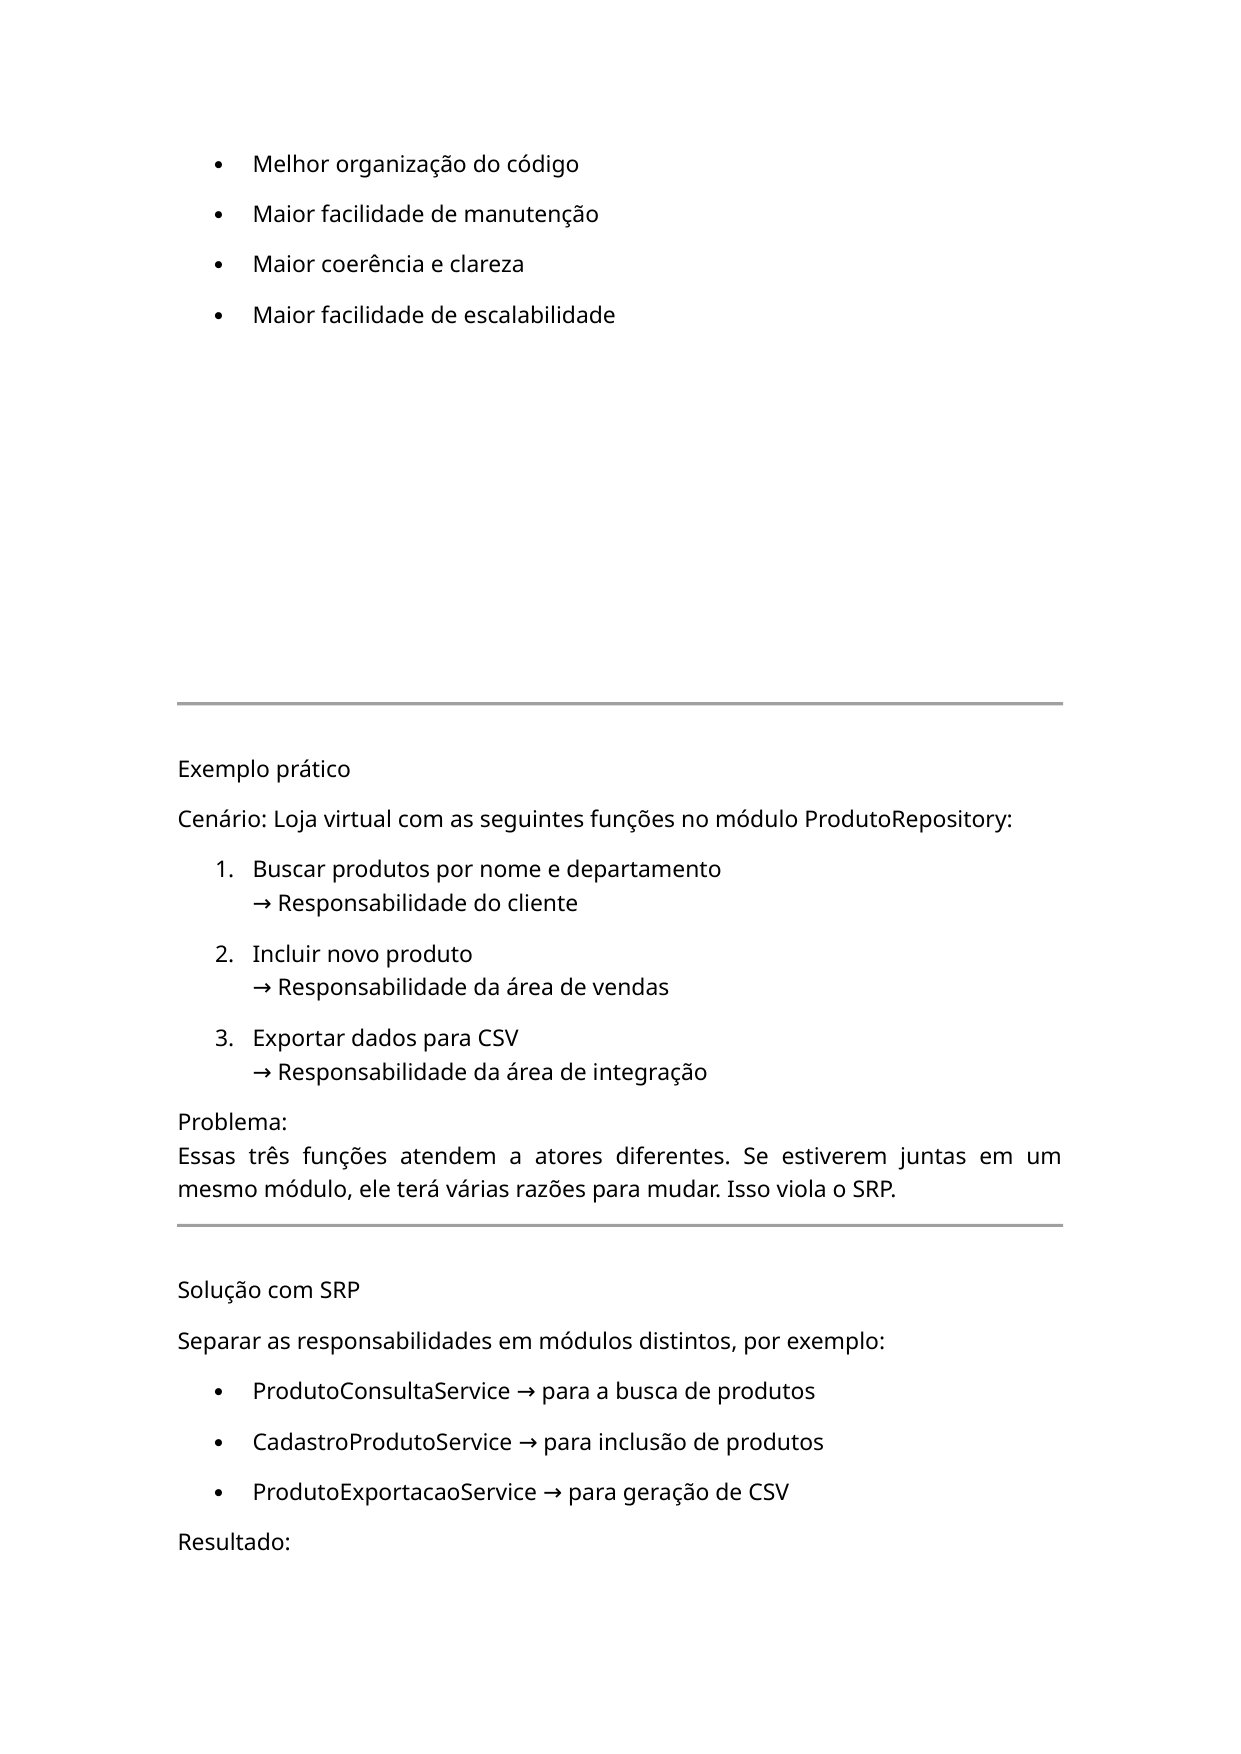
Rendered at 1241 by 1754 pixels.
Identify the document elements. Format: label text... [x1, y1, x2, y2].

list Buscar produtos por nome e departamento → Responsabilidade do cliente [215, 853, 1063, 918]
text Solução com SRP [177, 1274, 1063, 1306]
text Problema: Essas três funções atendem a atores diferentes. Se estiverem juntas em um mesmo módulo, ele terá várias razões para mudar. Isso viola o SRP. [177, 1106, 1063, 1205]
text Cenário: Loja virtual com as seguintes funções no módulo ProdutoRepository: [177, 803, 1063, 834]
list Maior facilidade de manutenção [215, 198, 1063, 229]
list ProdutoConsultaService → para a busca de produtos [215, 1375, 1063, 1406]
list Maior coerência e clareza [215, 248, 1063, 280]
text Exemplo prático [177, 753, 1063, 784]
text Resultado: [177, 1526, 1063, 1558]
list Maior facilidade de escalabilidade [215, 299, 1063, 330]
list Exportar dados para CSV → Responsabilidade da área de integração [215, 1022, 1063, 1087]
list CadastroProdutoService → para inclusão de produtos [215, 1426, 1063, 1457]
list ProdutoExportacaoService → para geração de CSV [215, 1476, 1063, 1507]
list Incluir novo produto → Responsabilidade da área de vendas [215, 938, 1063, 1003]
list Melhor organização do código [215, 148, 1063, 179]
text Separar as responsabilidades em módulos distintos, por exemplo: [177, 1325, 1063, 1356]
